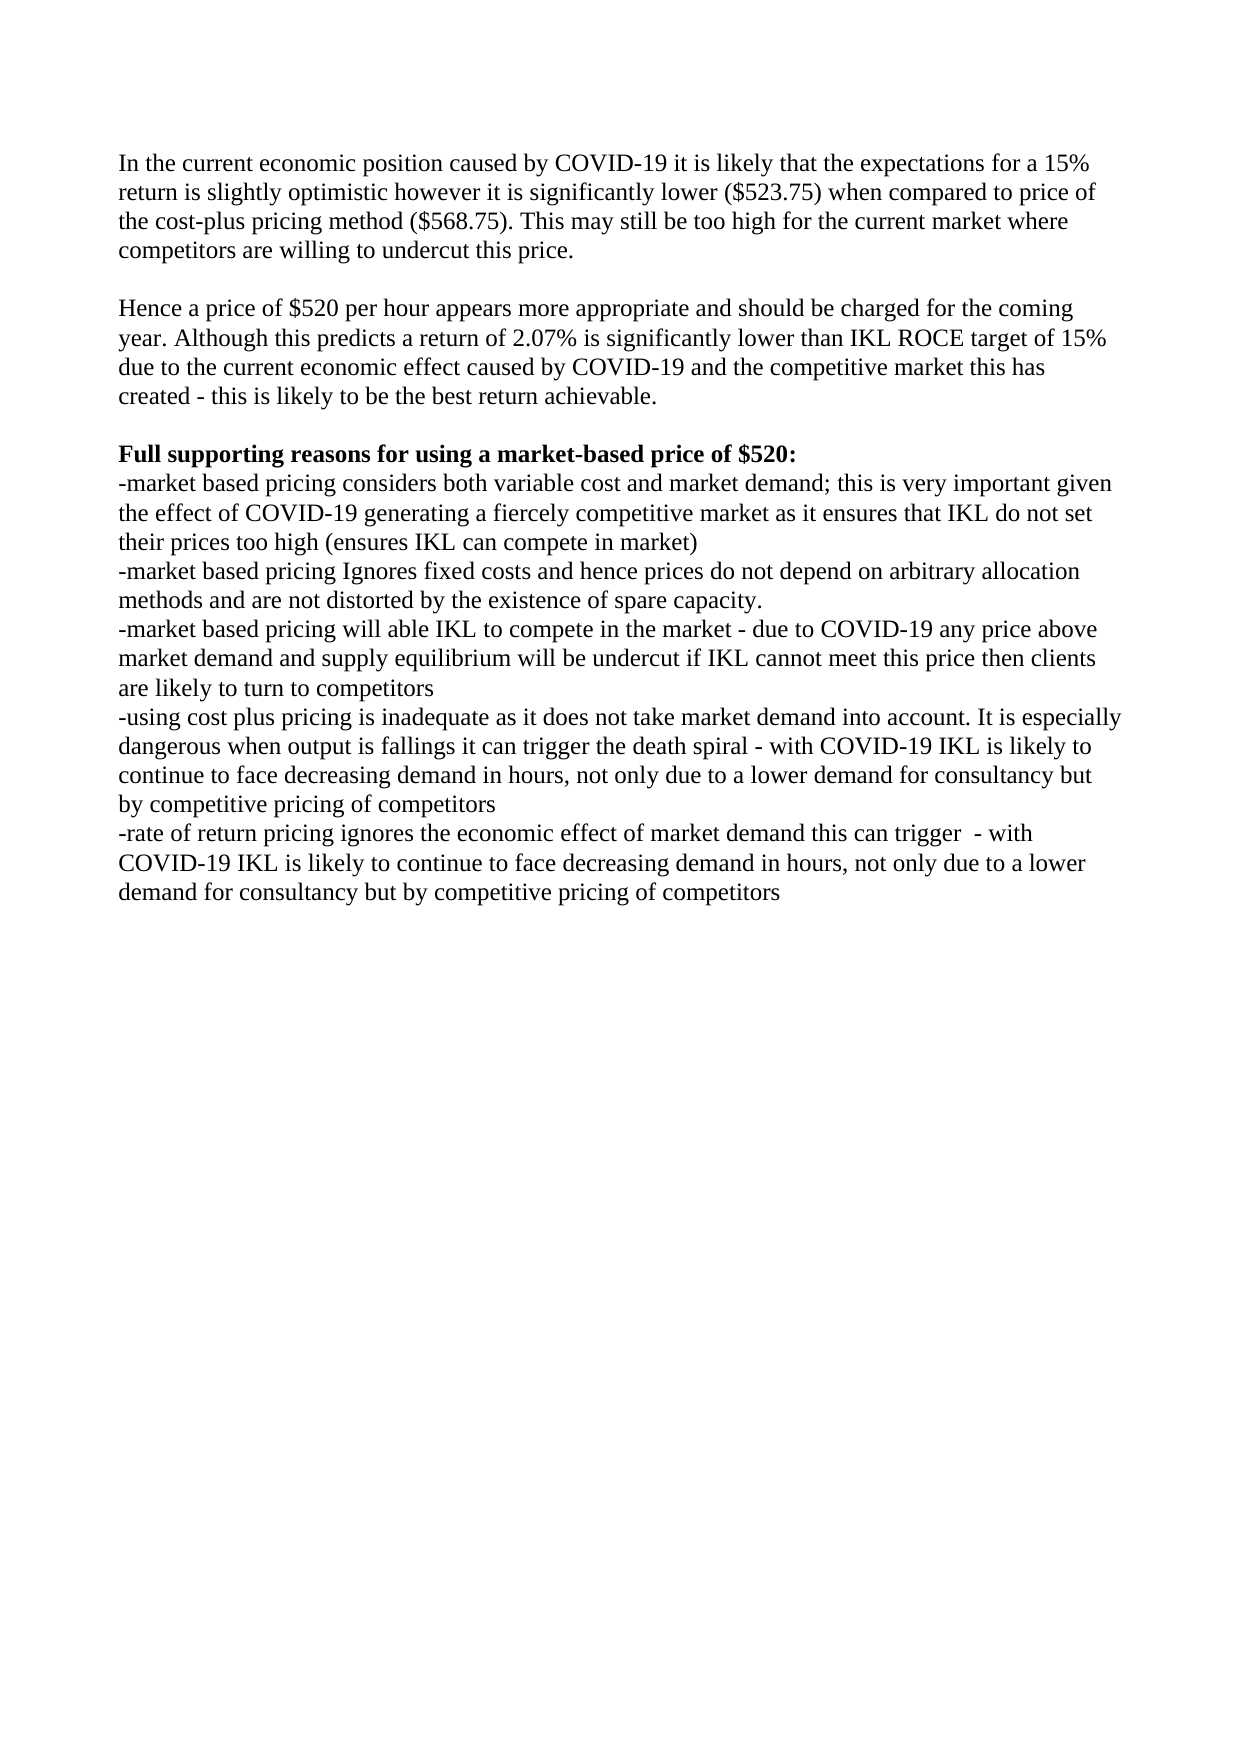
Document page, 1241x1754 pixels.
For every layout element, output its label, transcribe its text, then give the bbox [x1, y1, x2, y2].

text -market based pricing considers both variable cost and market demand; this is very important given the effect of COVID-19 generating a fiercely competitive market as it ensures that IKL do not set their prices too high (ensures IKL can compete in market) [118, 468, 1122, 556]
text -using cost plus pricing is inadequate as it does not take market demand into account. It is especially dangerous when output is fallings it can trigger the death spiral - with COVID-19 IKL is likely to continue to face decreasing demand in hours, not only due to a lower demand for consultancy but by competitive pricing of competitors [118, 701, 1122, 818]
text Hence a price of $520 per hour appears more appropriate and should be charged for the coming year. Although this predicts a return of 2.07% is significantly lower than IKL ROCE target of 15% due to the current economic effect caused by COVID-19 and the competitive market this has created - this is likely to be the best return achievable. [118, 293, 1122, 410]
text In the current economic position caused by COVID-19 it is likely that the expectations for a 15% return is slightly optimistic however it is significantly lower ($523.75) when compared to price of the cost-plus pricing method ($568.75). This may still be too high for the current market where competitors are willing to undercut this price. [118, 147, 1122, 264]
text Full supporting reasons for using a market-based price of $520: [118, 439, 1122, 468]
text -rate of return pricing ignores the economic effect of market demand this can trigger - with COVID-19 IKL is likely to continue to face decreasing demand in hours, not only due to a lower demand for consultancy but by competitive pricing of competitors [118, 818, 1122, 906]
text -market based pricing Ignores fixed costs and hence prices do not depend on arbitrary allocation methods and are not distorted by the existence of spare capacity. [118, 556, 1122, 614]
text -market based pricing will able IKL to compete in the market - due to COVID-19 any price above market demand and supply equilibrium will be undercut if IKL cannot meet this price then clients are likely to turn to competitors [118, 614, 1122, 701]
